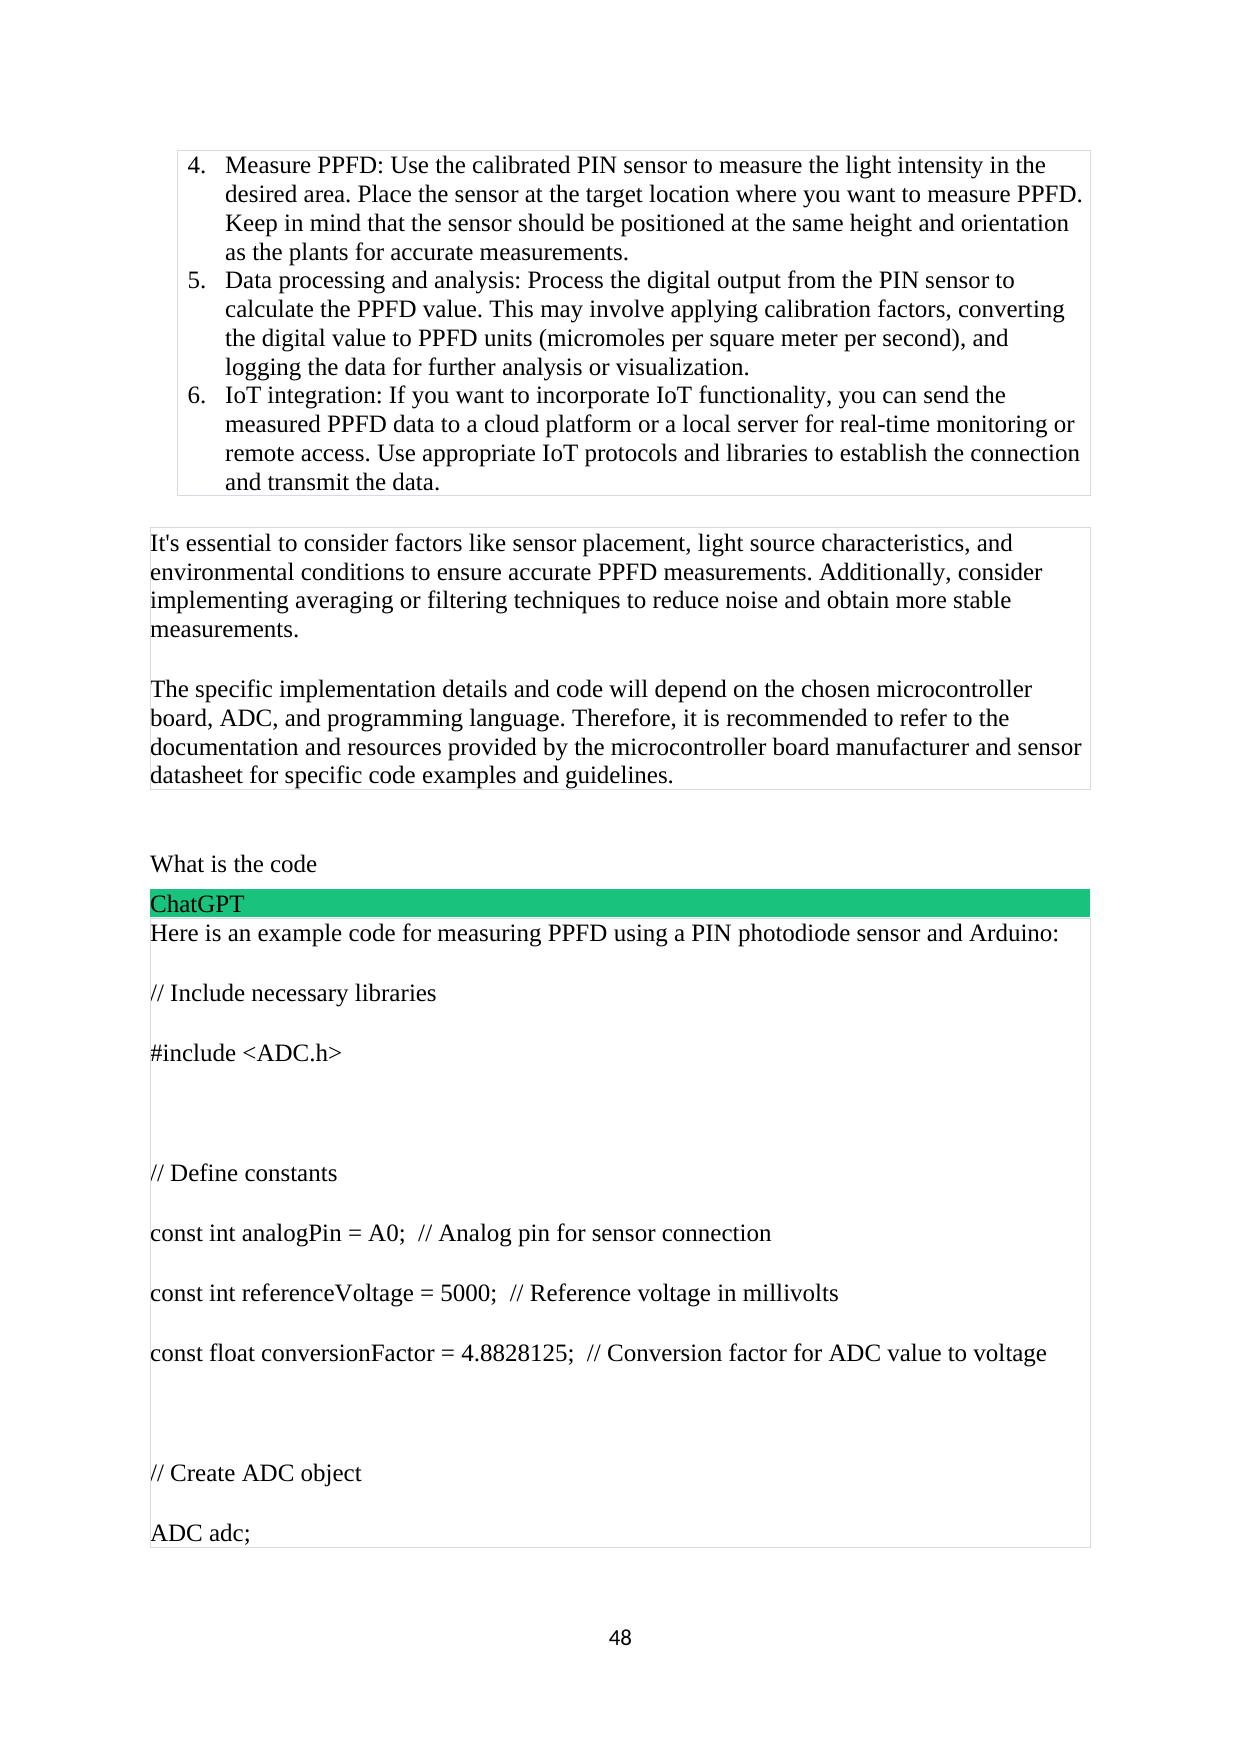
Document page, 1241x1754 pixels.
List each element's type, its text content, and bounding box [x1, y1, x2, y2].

text #include <ADC.h> [151, 1037, 1090, 1067]
text What is the code [150, 849, 1090, 878]
text It's essential to consider factors like sensor placement, light source characteristics, and environmental conditions to ensure accurate PPFD measurements. Additionally, consider implementing averaging or filtering techniques to reduce noise and obtain more stable measurements. [151, 528, 1090, 643]
text // Define constants [151, 1157, 1090, 1187]
text // Include necessary libraries [151, 977, 1090, 1007]
list IoT integration: If you want to incorporate IoT functionality, you can send the measured PPFD data to a cloud platform or a local server for real-time monitoring or remote access. Use appropriate IoT protocols and libraries to establish the connection and transmit the data. [178, 380, 1090, 495]
list Measure PPFD: Use the calibrated PIN sensor to measure the light intensity in the desired area. Place the sensor at the target location where you want to measure PPFD. Keep in mind that the sensor should be positioned at the same height and orientation as the plants for accurate measurements. [178, 151, 1090, 265]
text // Create ADC object [151, 1457, 1090, 1487]
text The specific implementation details and code will depend on the chosen microcontroller board, ADC, and programming language. Therefore, it is recommended to refer to the documentation and resources provided by the microcontroller board manufacturer and sensor datasheet for specific code examples and guidelines. [151, 673, 1090, 789]
text Here is an example code for measuring PPFD using a PIN photodiode sensor and Arduino: [151, 919, 1090, 947]
text ChatGPT [150, 889, 1090, 917]
text const int referenceVoltage = 5000; // Reference voltage in millivolts [151, 1277, 1090, 1307]
list Data processing and analysis: Process the digital output from the PIN sensor to calculate the PPFD value. This may involve applying calibration factors, converting the digital value to PPFD units (micromoles per square meter per second), and logging the data for further analysis or visualization. [178, 265, 1090, 380]
text const float conversionFactor = 4.8828125; // Conversion factor for ADC value to voltage [151, 1337, 1090, 1367]
text ADC adc; [151, 1517, 1090, 1547]
text const int analogPin = A0; // Analog pin for sensor connection [151, 1217, 1090, 1247]
